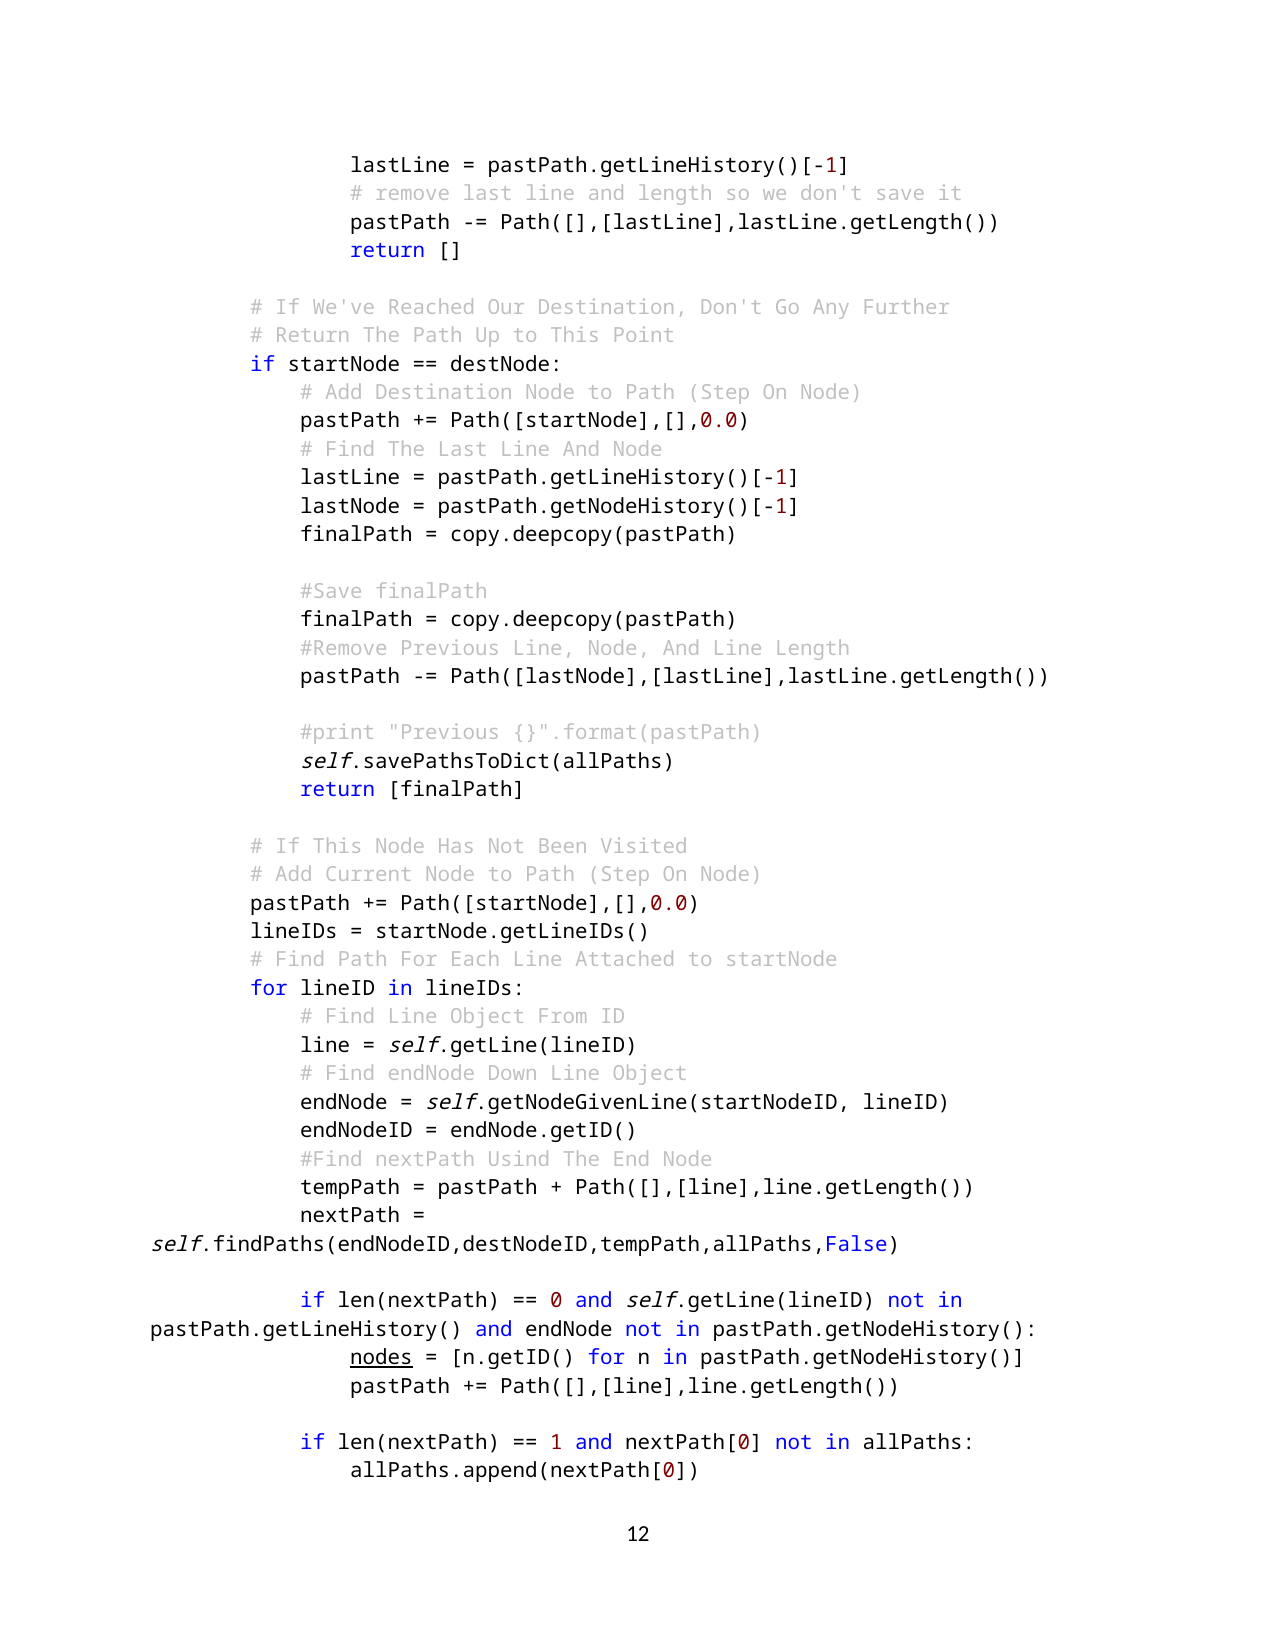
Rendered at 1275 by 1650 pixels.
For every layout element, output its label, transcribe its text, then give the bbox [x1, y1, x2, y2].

text # Find endNode Down Line Object [150, 1058, 1125, 1087]
text if len(nextPath) == 0 and self.getLine(lineID) not in pastPath.getLineHistory() and endNode not in pastPath.getNodeHistory(): [150, 1285, 1125, 1342]
text # Find The Last Line And Node [150, 434, 1125, 462]
text self.savePathsToDict(allPaths) [150, 746, 1125, 774]
text #Remove Previous Line, Node, And Line Length [150, 633, 1125, 661]
text #print "Previous {}".format(pastPath) [150, 717, 1125, 746]
text # Find Path For Each Line Attached to startNode [150, 944, 1125, 973]
text return [] [150, 235, 1125, 264]
text endNode = self.getNodeGivenLine(startNodeID, lineID) [150, 1087, 1125, 1115]
text lastNode = pastPath.getNodeHistory()[-1] [150, 491, 1125, 519]
text lastLine = pastPath.getLineHistory()[-1] [150, 462, 1125, 491]
text # Find Line Object From ID [150, 1001, 1125, 1030]
text return [finalPath] [150, 774, 1125, 803]
text pastPath -= Path([lastNode],[lastLine],lastLine.getLength()) [150, 661, 1125, 689]
text finalPath = copy.deepcopy(pastPath) [150, 519, 1125, 548]
text if startNode == destNode: [150, 349, 1125, 377]
text # Add Destination Node to Path (Step On Node) [150, 377, 1125, 406]
text #Save finalPath [150, 576, 1125, 604]
text lineIDs = startNode.getLineIDs() [150, 916, 1125, 944]
text pastPath += Path([startNode],[],0.0) [150, 888, 1125, 916]
text # If This Node Has Not Been Visited [150, 831, 1125, 859]
text pastPath -= Path([],[lastLine],lastLine.getLength()) [150, 207, 1125, 235]
text nodes = [n.getID() for n in pastPath.getNodeHistory()] [150, 1342, 1125, 1371]
text # remove last line and length so we don't save it [150, 178, 1125, 207]
text #Find nextPath Usind The End Node [150, 1144, 1125, 1172]
text lastLine = pastPath.getLineHistory()[-1] [150, 150, 1125, 178]
text pastPath += Path([startNode],[],0.0) [150, 406, 1125, 434]
text if len(nextPath) == 1 and nextPath[0] not in allPaths: [150, 1427, 1125, 1456]
text # Add Current Node to Path (Step On Node) [150, 859, 1125, 888]
text endNodeID = endNode.getID() [150, 1115, 1125, 1144]
text # Return The Path Up to This Point [150, 320, 1125, 349]
text for lineID in lineIDs: [150, 973, 1125, 1001]
text # If We've Reached Our Destination, Don't Go Any Further [150, 292, 1125, 320]
text nextPath = self.findPaths(endNodeID,destNodeID,tempPath,allPaths,False) [150, 1201, 1125, 1257]
text pastPath += Path([],[line],line.getLength()) [150, 1371, 1125, 1399]
text tempPath = pastPath + Path([],[line],line.getLength()) [150, 1172, 1125, 1201]
text line = self.getLine(lineID) [150, 1030, 1125, 1058]
text allPaths.append(nextPath[0]) [150, 1456, 1125, 1484]
text finalPath = copy.deepcopy(pastPath) [150, 604, 1125, 633]
